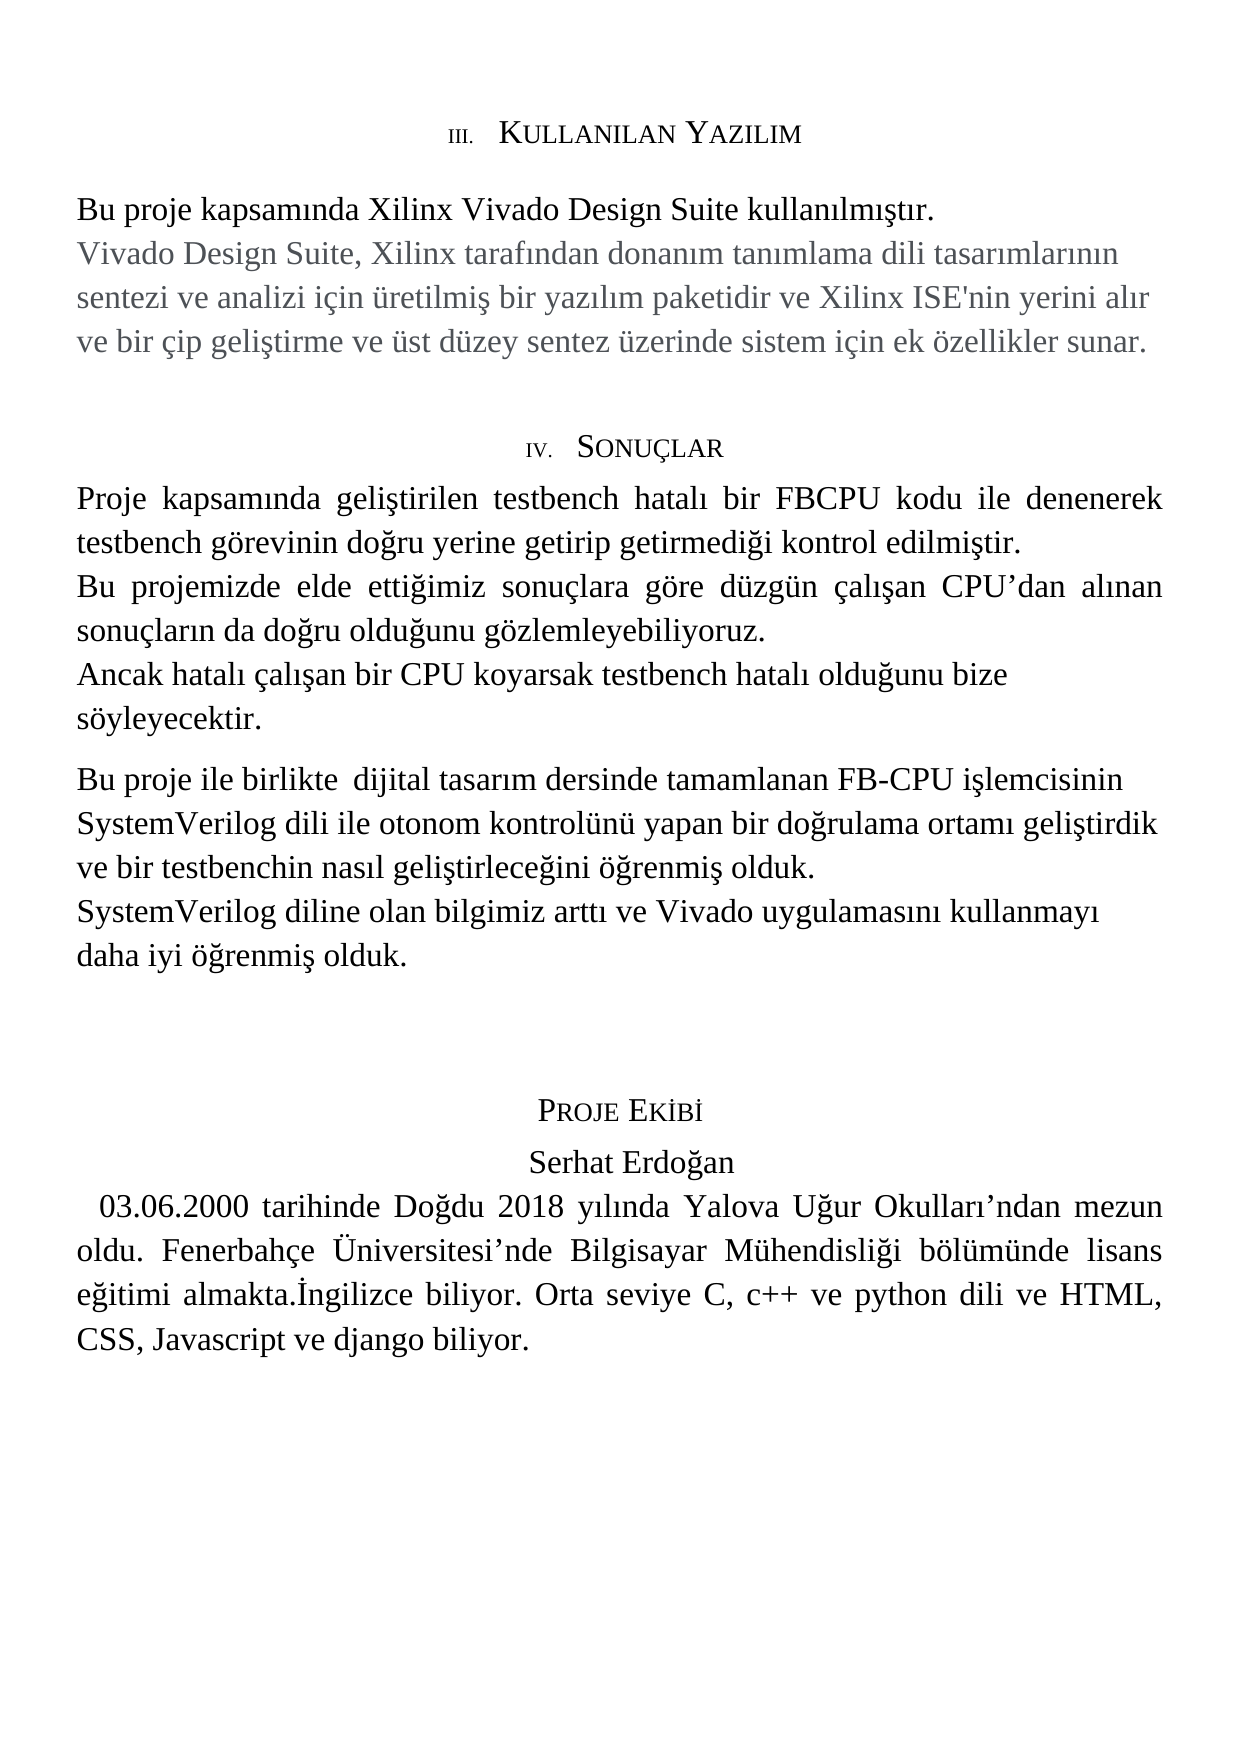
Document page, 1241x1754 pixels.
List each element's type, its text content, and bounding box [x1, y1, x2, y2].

text Bu proje ile birlikte dijital tasarım dersinde tamamlanan FB-CPU işlemcisinin SystemVerilog dili ile otonom kontrolünü yapan bir doğrulama ortamı geliştirdik ve bir testbenchin nasıl geliştirleceğini öğrenmiş olduk. [76, 759, 1164, 886]
text Serhat Erdoğan [76, 1142, 1164, 1181]
text SystemVerilog diline olan bilgimiz arttı ve Vivado uygulamasını kullanmayı daha iyi öğrenmiş olduk. [76, 892, 1164, 974]
text Bu proje kapsamında Xilinx Vivado Design Suite kullanılmıştır. [76, 189, 1164, 227]
text Ancak hatalı çalışan bir CPU koyarsak testbench hatalı olduğunu bize söyleyecektir. [76, 654, 1164, 737]
text 03.06.2000 tarihinde Doğdu 2018 yılında Yalova Uğur Okulları’ndan mezun oldu. Fenerbahçe Üniversitesi’nde Bilgisayar Mühendisliği bölümünde lisans eğitimi almakta.İngilizce biliyor. Orta seviye C, c++ ve python dili ve HTML, CSS, Javascript ve django biliyor. [76, 1187, 1164, 1357]
text Proje kapsamında geliştirilen testbench hatalı bir FBCPU kodu ile denenerek testbench görevinin doğru yerine getirip getirmediği kontrol edilmiştir. [76, 478, 1164, 561]
subtitle Kullanılan Yazılım [76, 112, 1164, 151]
subtitle Sonuçlar [76, 426, 1164, 464]
text Vivado Design Suite, Xilinx tarafından donanım tanımlama dili tasarımlarının sentezi ve analizi için üretilmiş bir yazılım paketidir ve Xilinx ISE'nin yerini alır ve bir çip geliştirme ve üst düzey sentez üzerinde sistem için ek özellikler sunar. [76, 233, 1164, 359]
text Bu projemizde elde ettiğimiz sonuçlara göre düzgün çalışan CPU’dan alınan sonuçların da doğru olduğunu gözlemleyebiliyoruz. [76, 566, 1164, 649]
subtitle Proje Ekibi [76, 1090, 1164, 1128]
